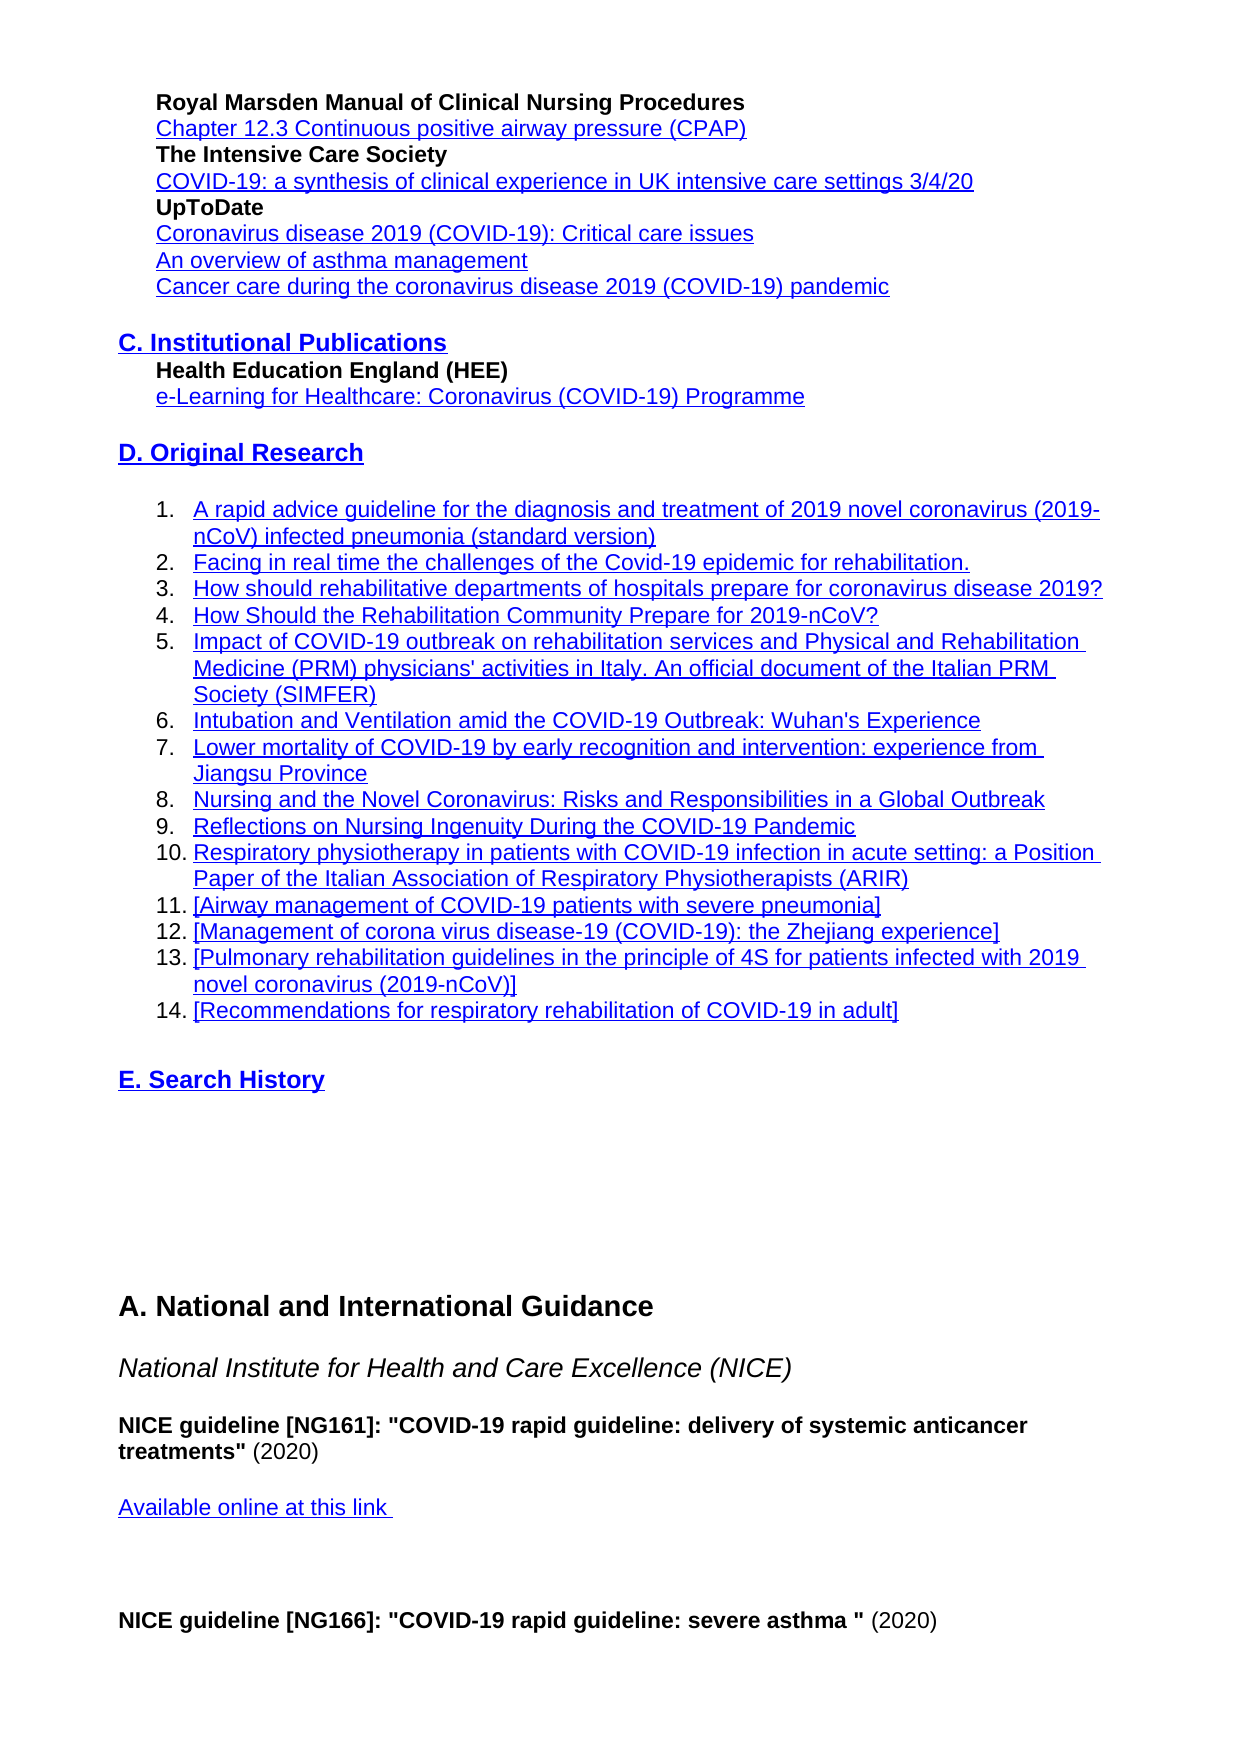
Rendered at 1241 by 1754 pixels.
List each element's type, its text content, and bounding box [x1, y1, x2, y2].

list Impact of COVID-19 outbreak on rehabilitation services and Physical and Rehabilitation Medicine (PRM) physicians' activities in Italy. An official document of the Italian PRM Society (SIMFER) [156, 628, 1122, 707]
text COVID-19: a synthesis of clinical experience in UK intensive care settings 3/4/20 [156, 168, 1122, 194]
text An overview of asthma management [156, 247, 1122, 273]
list Intubation and Ventilation amid the COVID-19 Outbreak: Wuhan's Experience [156, 707, 1122, 733]
list [Airway management of COVID-19 patients with severe pneumonia] [156, 892, 1122, 918]
list [Pulmonary rehabilitation guidelines in the principle of 4S for patients infected with 2019 novel coronavirus (2019-nCoV)] [156, 944, 1122, 997]
text Cancer care during the coronavirus disease 2019 (COVID-19) pandemic [156, 273, 1122, 299]
list How Should the Rehabilitation Community Prepare for 2019-nCoV? [156, 602, 1122, 628]
list A rapid advice guideline for the diagnosis and treatment of 2019 novel coronavirus (2019-nCoV) infected pneumonia (standard version) [156, 496, 1122, 549]
text The Intensive Care Society [156, 141, 1122, 168]
list Lower mortality of COVID-19 by early recognition and intervention: experience from Jiangsu Province [156, 733, 1122, 786]
text UpToDate [156, 194, 1122, 220]
text Coronavirus disease 2019 (COVID-19): Critical care issues [156, 220, 1122, 247]
subtitle E. Search History [118, 1065, 1122, 1093]
list Reflections on Nursing Ingenuity During the COVID-19 Pandemic [156, 813, 1122, 839]
list How should rehabilitative departments of hospitals prepare for coronavirus disease 2019? [156, 575, 1122, 602]
text Health Education England (HEE) [156, 357, 1122, 383]
text NICE guideline [NG166]: "COVID-19 rapid guideline: severe asthma " (2020) [118, 1607, 1122, 1634]
text Chapter 12.3 Continuous positive airway pressure (CPAP) [156, 115, 1122, 141]
text Available online at this link [118, 1494, 1122, 1520]
text C. Institutional Publications [118, 328, 1122, 357]
text D. Original Research [118, 438, 1122, 467]
text Royal Marsden Manual of Clinical Nursing Procedures [156, 89, 1122, 115]
text e-Learning for Healthcare: Coronavirus (COVID-19) Programme [156, 383, 1122, 410]
text NICE guideline [NG161]: "COVID-19 rapid guideline: delivery of systemic anticancer treatments" (2020) [118, 1412, 1122, 1465]
list Facing in real time the challenges of the Covid-19 epidemic for rehabilitation. [156, 549, 1122, 575]
list Nursing and the Novel Coronavirus: Risks and Responsibilities in a Global Outbreak [156, 786, 1122, 813]
list [Recommendations for respiratory rehabilitation of COVID-19 in adult] [156, 997, 1122, 1023]
subtitle National Institute for Health and Care Excellence (NICE) [118, 1352, 1122, 1383]
list Respiratory physiotherapy in patients with COVID-19 infection in acute setting: a Position Paper of the Italian Association of Respiratory Physiotherapists (ARIR) [156, 839, 1122, 892]
list [Management of corona virus disease-19 (COVID-19): the Zhejiang experience] [156, 918, 1122, 944]
subtitle A. National and International Guidance [118, 1289, 1122, 1323]
